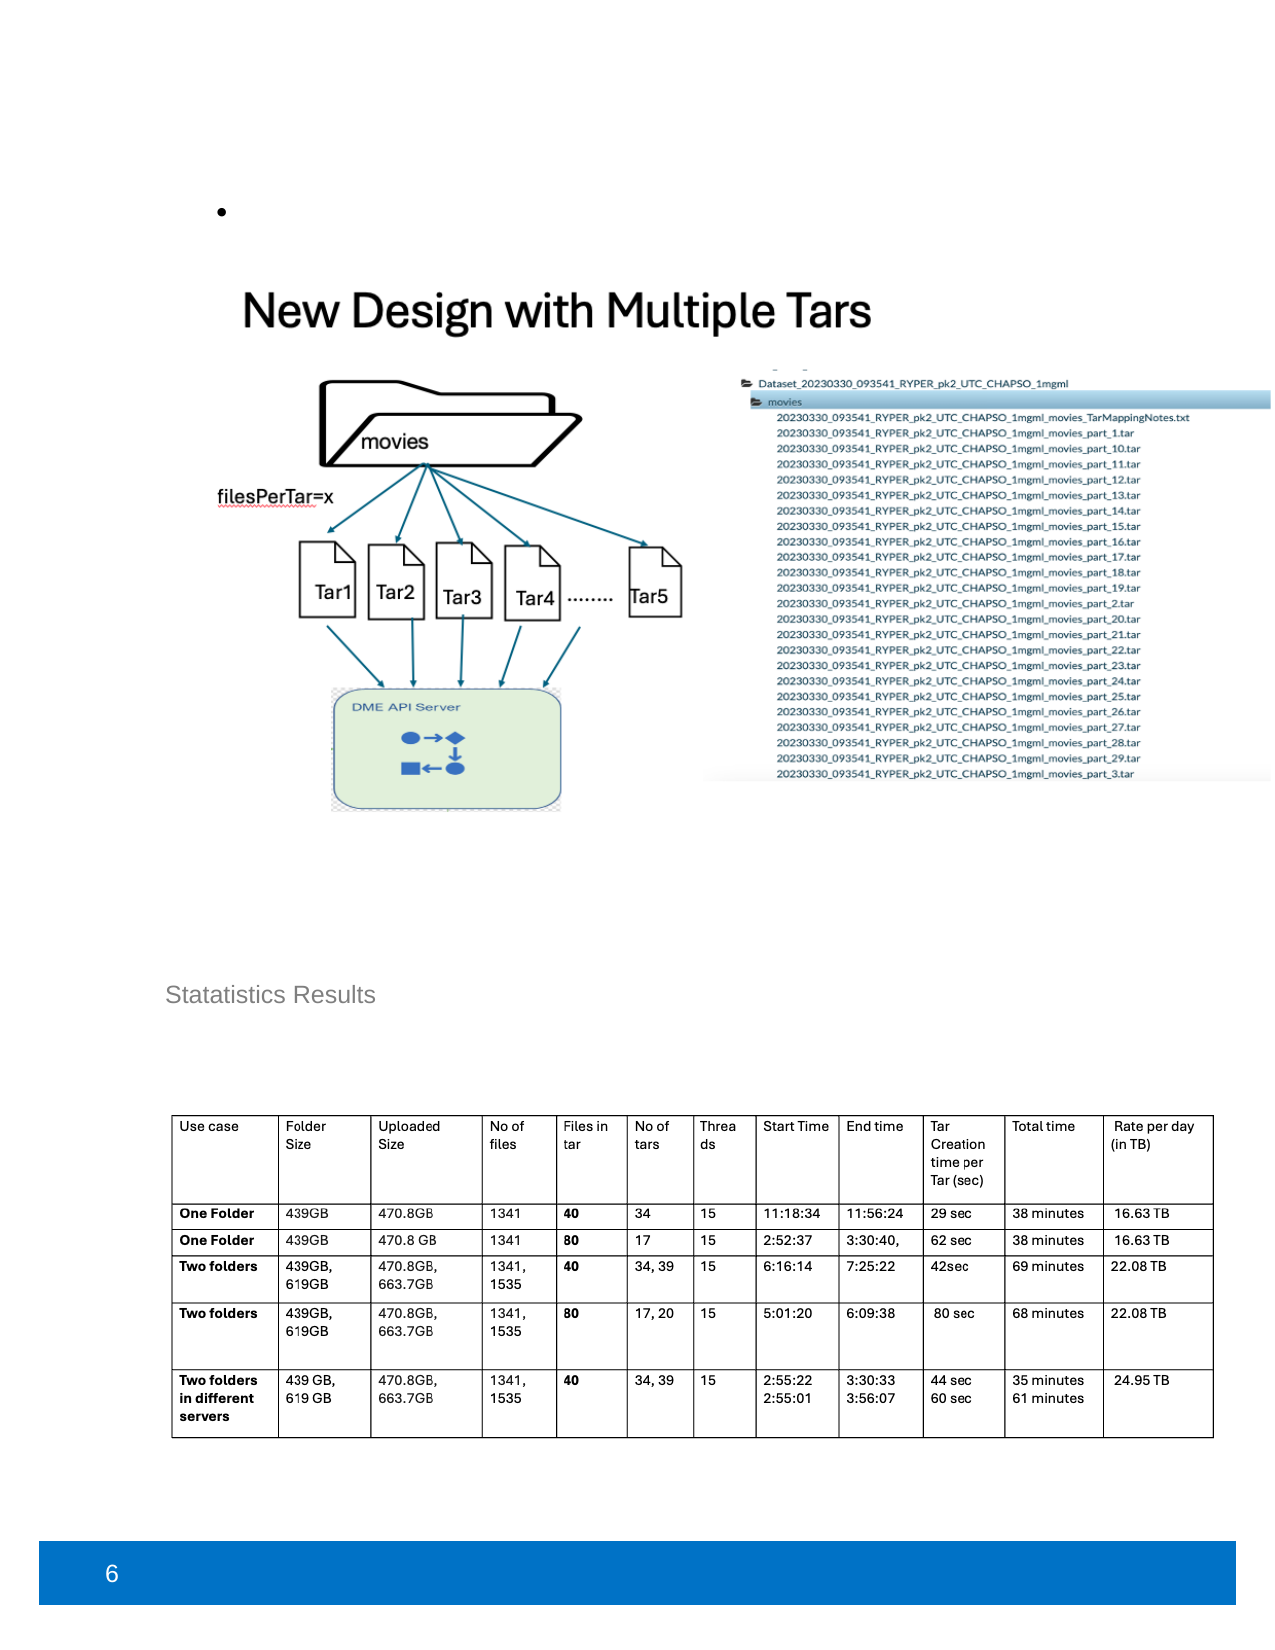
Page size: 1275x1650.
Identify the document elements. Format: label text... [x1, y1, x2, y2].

list Statatistics Results [165, 980, 1170, 1009]
picture [165, 1066, 1230, 1493]
picture [217, 241, 1275, 847]
